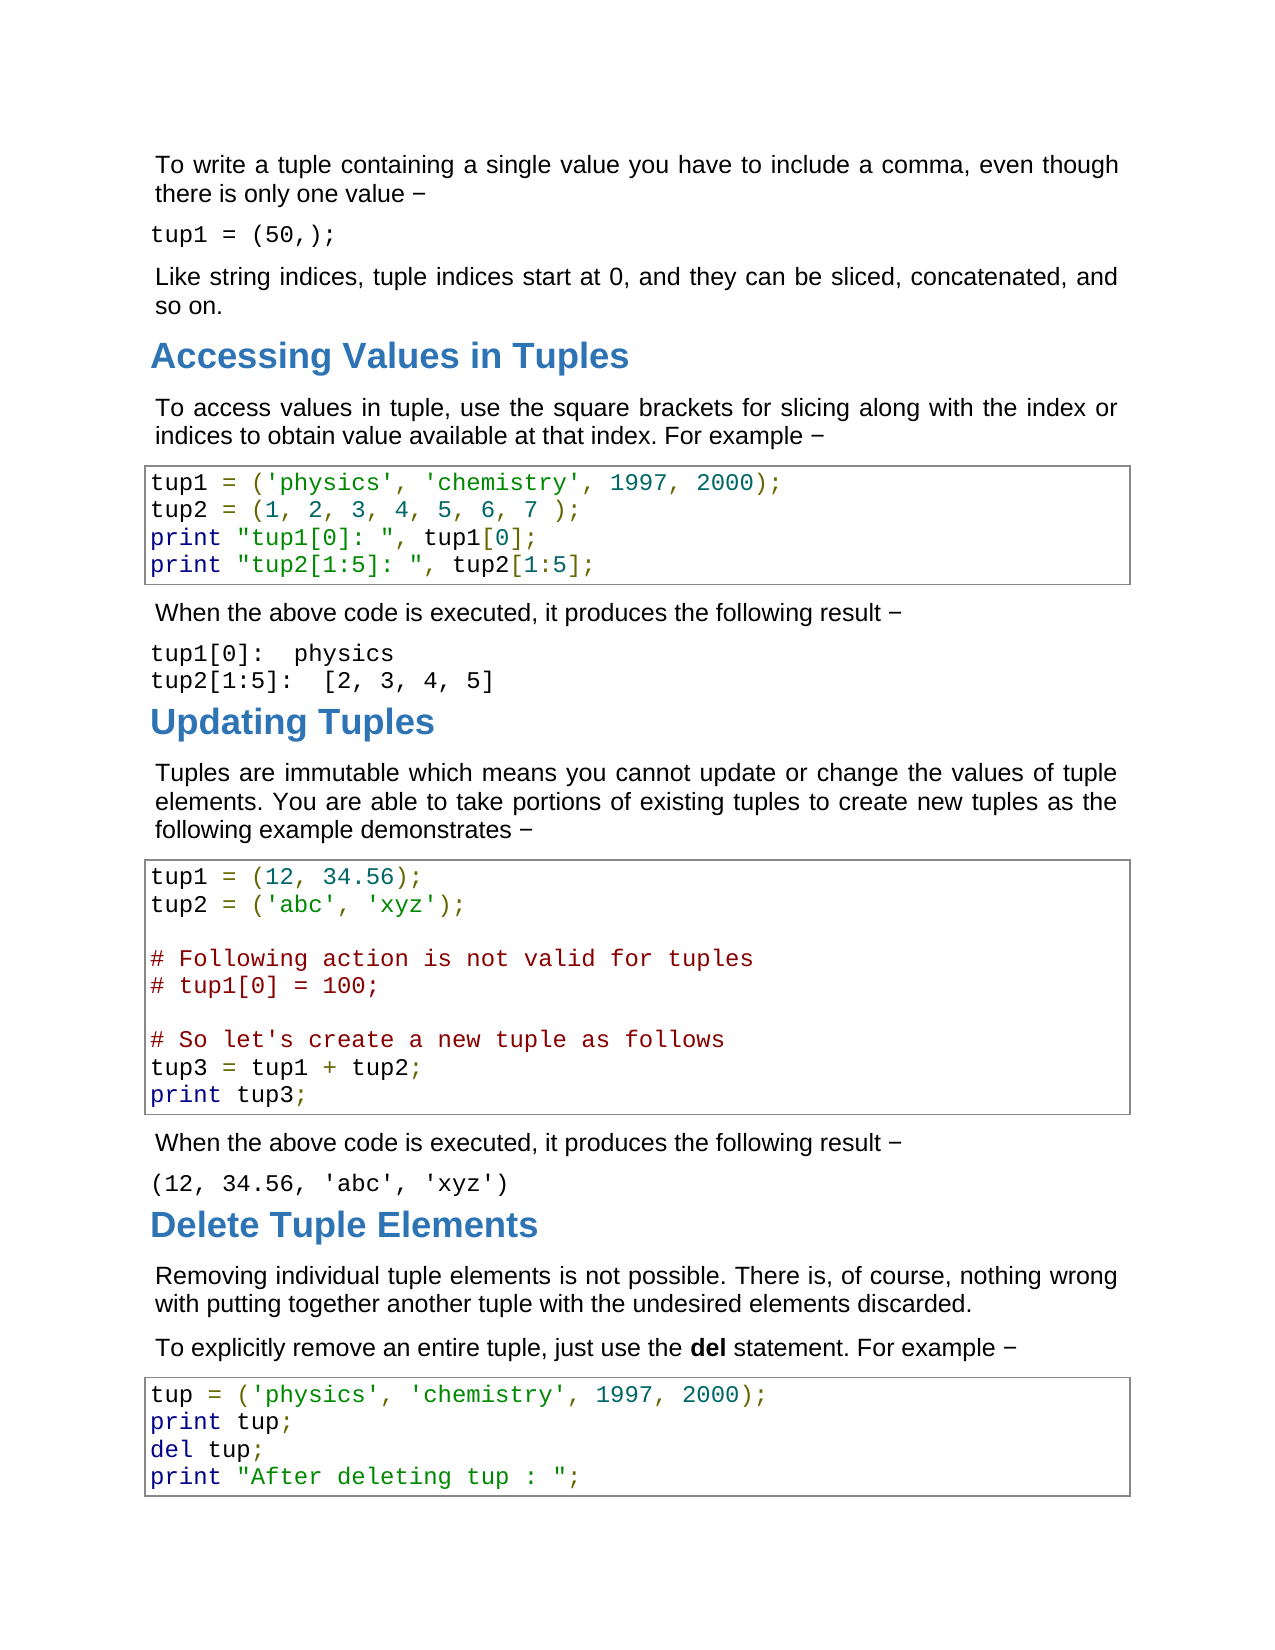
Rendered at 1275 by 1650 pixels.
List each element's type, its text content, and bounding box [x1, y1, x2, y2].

text print tup; [150, 1410, 1125, 1437]
text When the above code is executed, it produces the following result − [155, 598, 1120, 626]
subtitle Delete Tuple Elements [150, 1203, 1125, 1245]
subtitle Accessing Values in Tuples [150, 335, 1125, 377]
text print "tup2[1:5]: ", tup2[1:5]; [146, 547, 1129, 584]
text tup1 = ('physics', 'chemistry', 1997, 2000); [146, 467, 1129, 498]
text To write a tuple containing a single value you have to include a comma, even though there is only one value − [155, 150, 1120, 207]
text tup1 = (50,); [150, 222, 1125, 250]
text print "tup1[0]: ", tup1[0]; [150, 525, 1125, 547]
text tup1 = (12, 34.56); [146, 861, 1129, 892]
text # So let's create a new tuple as follows [150, 1028, 1125, 1055]
text print tup3; [146, 1077, 1129, 1114]
text Tuples are immutable which means you cannot update or change the values of tuple elements. You are able to take portions of existing tuples to create new tuples as the following example demonstrates − [155, 758, 1120, 844]
text Like string indices, tuple indices start at 0, and they can be sliced, concatenated, and so on. [155, 262, 1120, 320]
text print "After deleting tup : "; [146, 1458, 1129, 1495]
text To access values in tuple, use the square brackets for slicing along with the index or indices to obtain value available at that index. For example − [155, 392, 1120, 450]
text tup = ('physics', 'chemistry', 1997, 2000); [146, 1378, 1129, 1410]
subtitle Updating Tuples [150, 700, 1125, 742]
text tup3 = tup1 + tup2; [150, 1055, 1125, 1077]
text tup1[0]: physics [150, 641, 1125, 669]
text tup2 = ('abc', 'xyz'); [150, 892, 1125, 919]
text (12, 34.56, 'abc', 'xyz') [150, 1171, 1125, 1199]
text tup2[1:5]: [2, 3, 4, 5] [150, 669, 1125, 696]
text When the above code is executed, it produces the following result − [155, 1128, 1120, 1156]
text Removing individual tuple elements is not possible. There is, of course, nothing wrong with putting together another tuple with the undesired elements discarded. [155, 1261, 1120, 1318]
text # Following action is not valid for tuples [150, 946, 1125, 973]
text del tup; [150, 1437, 1125, 1458]
text To explicitly remove an entire tuple, just use the del statement. For example − [155, 1333, 1120, 1362]
text tup2 = (1, 2, 3, 4, 5, 6, 7 ); [150, 498, 1125, 525]
text # tup1[0] = 100; [150, 973, 1125, 1001]
